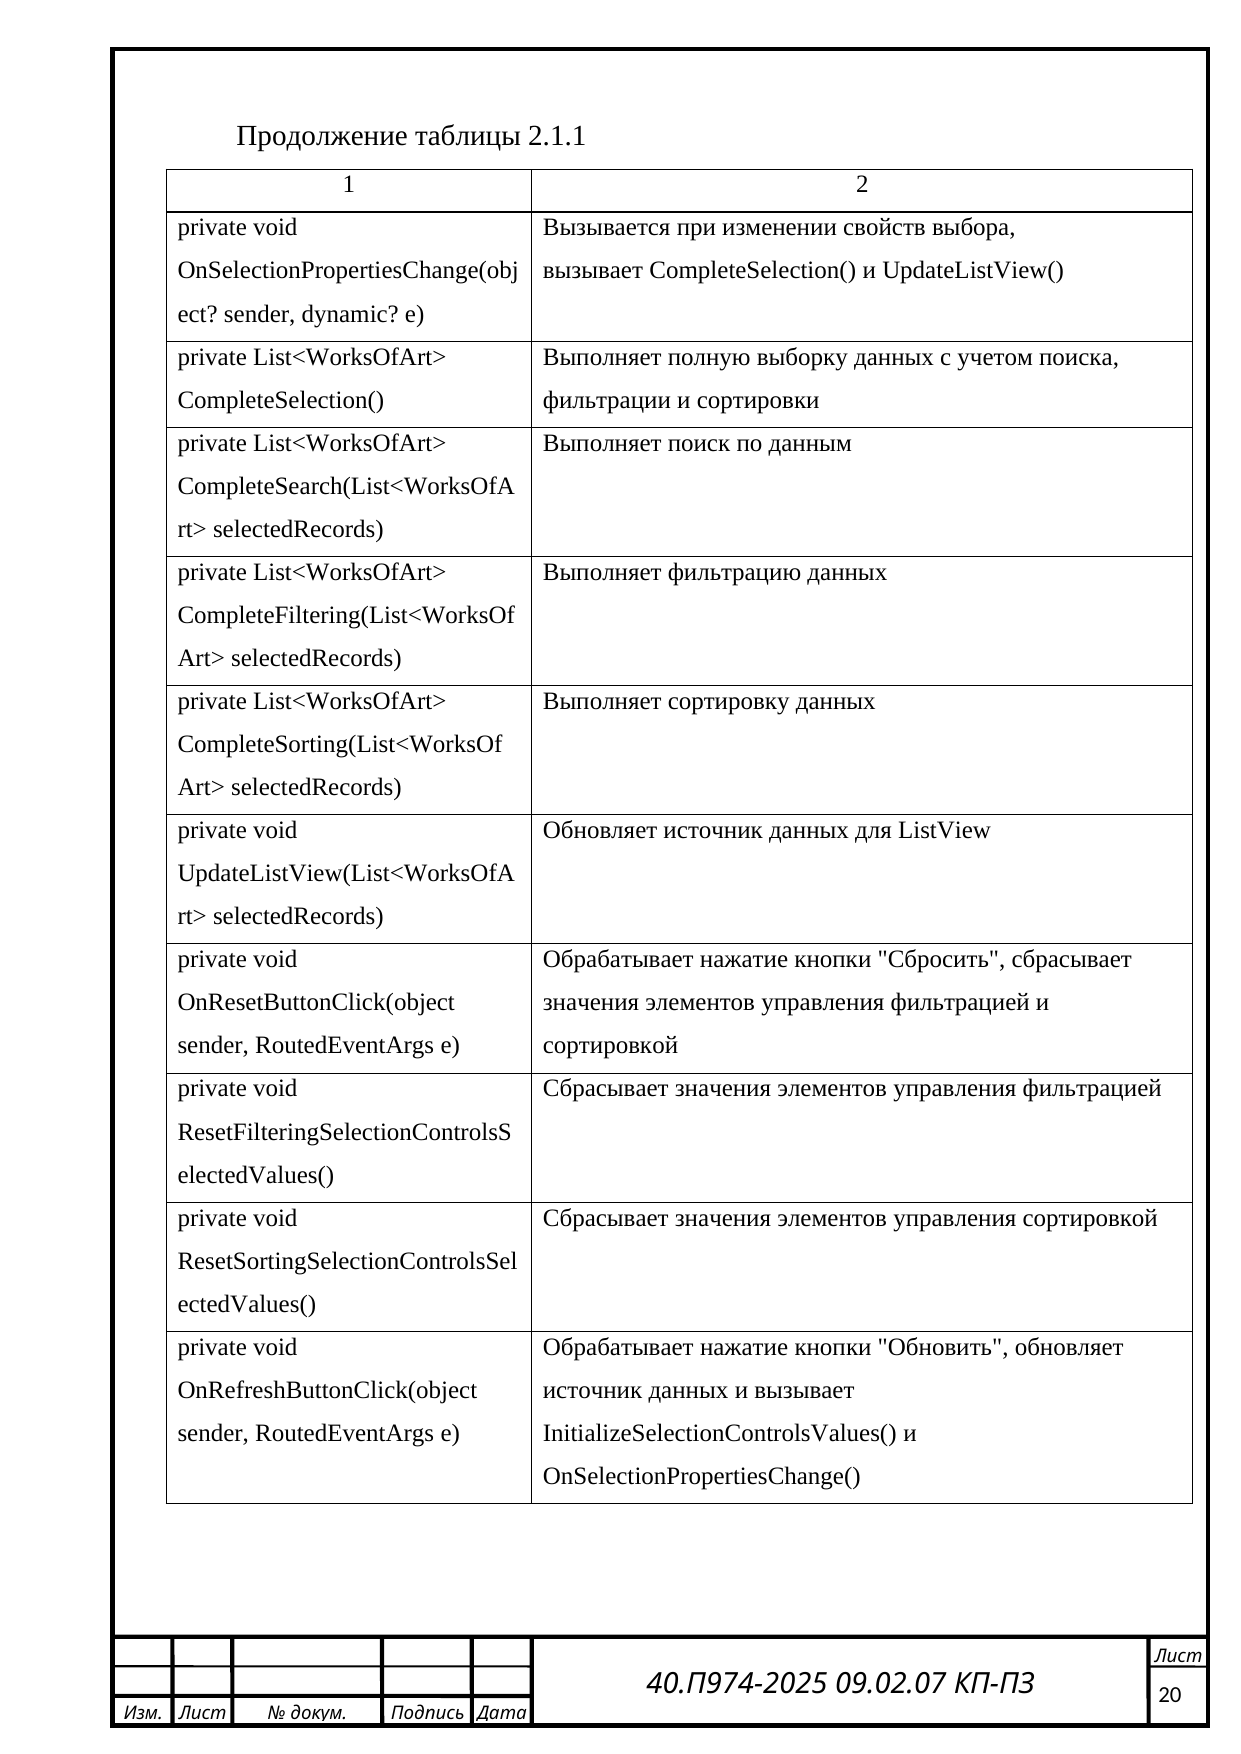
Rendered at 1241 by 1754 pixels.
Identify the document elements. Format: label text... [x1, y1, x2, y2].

table_header 2 [532, 170, 1192, 211]
table_cell private List<WorksOfArt> CompleteSearch(List<WorksOfArt> selectedRecords) [167, 428, 531, 556]
table_cell Сбрасывает значения элементов управления сортировкой [532, 1203, 1192, 1331]
table_cell private List<WorksOfArt> CompleteFiltering(List<WorksOfArt> selectedRecords) [167, 557, 531, 685]
table_cell private List<WorksOfArt> CompleteSelection() [167, 342, 531, 427]
table_cell private void ResetFilteringSelectionControlsSelectedValues() [167, 1074, 531, 1202]
table_cell Сбрасывает значения элементов управления фильтрацией [532, 1074, 1192, 1202]
table_cell private void ResetSortingSelectionControlsSelectedValues() [167, 1203, 531, 1331]
table_cell Обрабатывает нажатие кнопки "Сбросить", сбрасывает значения элементов управления фильтрацией и сортировкой [532, 944, 1192, 1072]
table_cell Обновляет источник данных для ListView [532, 815, 1192, 943]
table_cell private void OnRefreshButtonClick(object sender, RoutedEventArgs e) [167, 1332, 531, 1503]
table_header 1 [167, 170, 531, 211]
table_cell private void UpdateListView(List<WorksOfArt> selectedRecords) [167, 815, 531, 943]
table_cell Выполняет фильтрацию данных [532, 557, 1192, 685]
text Продолжение таблицы 2.1.1 [177, 118, 1181, 152]
table_cell Выполняет сортировку данных [532, 686, 1192, 814]
table_cell private List<WorksOfArt> CompleteSorting(List<WorksOfArt> selectedRecords) [167, 686, 531, 814]
table_cell Выполняет полную выборку данных с учетом поиска, фильтрации и сортировки [532, 342, 1192, 427]
table_cell Вызывается при изменении свойств выбора, вызывает CompleteSelection() и UpdateListView() [532, 213, 1192, 341]
table_cell private void OnResetButtonClick(object sender, RoutedEventArgs e) [167, 944, 531, 1072]
table_cell private void OnSelectionPropertiesChange(object? sender, dynamic? e) [167, 213, 531, 341]
table_cell Выполняет поиск по данным [532, 428, 1192, 556]
table_cell Обрабатывает нажатие кнопки "Обновить", обновляет источник данных и вызывает InitializeSelectionControlsValues() и OnSelectionPropertiesChange() [532, 1332, 1192, 1503]
